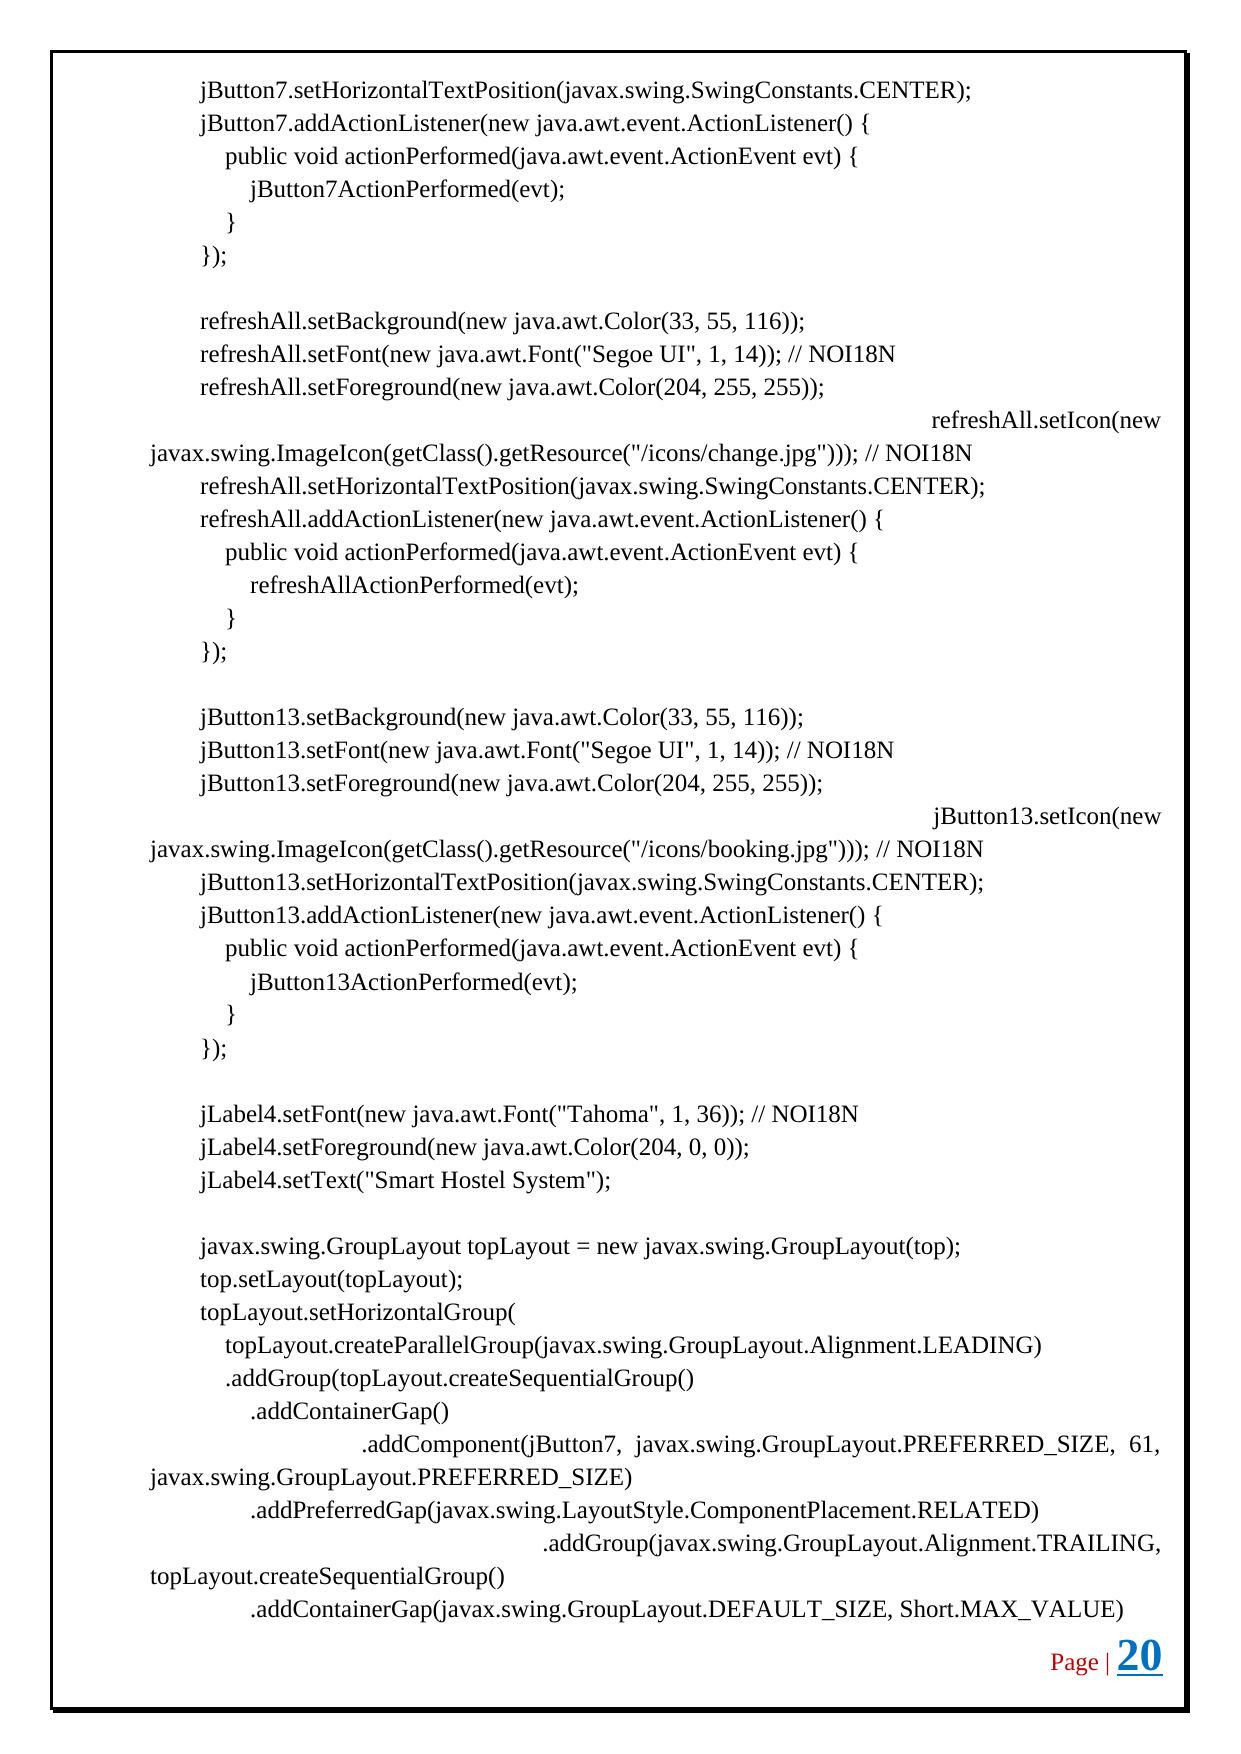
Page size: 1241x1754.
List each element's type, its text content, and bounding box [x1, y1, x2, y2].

text jButton7ActionPerformed(evt); [150, 174, 1162, 203]
text public void actionPerformed(java.awt.event.ActionEvent evt) { [150, 537, 1162, 566]
text public void actionPerformed(java.awt.event.ActionEvent evt) { [150, 933, 1162, 962]
text jButton13.setForeground(new java.awt.Color(204, 255, 255)); [150, 768, 1162, 797]
text jButton13.setIcon(new javax.swing.ImageIcon(getClass().getResource("/icons/booking.jpg"))); // NOI18N [150, 801, 1162, 863]
text }); [150, 240, 1162, 269]
text topLayout.createParallelGroup(javax.swing.GroupLayout.Alignment.LEADING) [150, 1330, 1162, 1358]
text jButton13.setHorizontalTextPosition(javax.swing.SwingConstants.CENTER); [150, 867, 1162, 896]
text jButton13.addActionListener(new java.awt.event.ActionListener() { [150, 901, 1162, 929]
text jLabel4.setForeground(new java.awt.Color(204, 0, 0)); [150, 1132, 1162, 1160]
text jLabel4.setFont(new java.awt.Font("Tahoma", 1, 36)); // NOI18N [150, 1099, 1162, 1127]
text }); [150, 1033, 1162, 1061]
text refreshAll.setFont(new java.awt.Font("Segoe UI", 1, 14)); // NOI18N [150, 339, 1162, 368]
text .addPreferredGap(javax.swing.LayoutStyle.ComponentPlacement.RELATED) [150, 1495, 1162, 1524]
text public void actionPerformed(java.awt.event.ActionEvent evt) { [150, 141, 1162, 170]
text .addContainerGap() [150, 1396, 1162, 1424]
text } [150, 603, 1162, 632]
text top.setLayout(topLayout); [150, 1264, 1162, 1292]
text } [150, 999, 1162, 1028]
text jButton13ActionPerformed(evt); [150, 967, 1162, 995]
text .addComponent(jButton7, javax.swing.GroupLayout.PREFERRED_SIZE, 61, javax.swing.GroupLayout.PREFERRED_SIZE) [150, 1429, 1162, 1491]
text javax.swing.GroupLayout topLayout = new javax.swing.GroupLayout(top); [150, 1231, 1162, 1259]
text .addContainerGap(javax.swing.GroupLayout.DEFAULT_SIZE, Short.MAX_VALUE) [150, 1594, 1162, 1623]
text .addGroup(javax.swing.GroupLayout.Alignment.TRAILING, topLayout.createSequentialGroup() [150, 1528, 1162, 1590]
text jButton7.addActionListener(new java.awt.event.ActionListener() { [150, 108, 1162, 137]
text refreshAll.setHorizontalTextPosition(javax.swing.SwingConstants.CENTER); [150, 471, 1162, 500]
text } [150, 207, 1162, 236]
text jLabel4.setText("Smart Hostel System"); [150, 1165, 1162, 1193]
text topLayout.setHorizontalGroup( [150, 1297, 1162, 1326]
text jButton13.setFont(new java.awt.Font("Segoe UI", 1, 14)); // NOI18N [150, 735, 1162, 764]
text jButton7.setHorizontalTextPosition(javax.swing.SwingConstants.CENTER); [150, 75, 1162, 104]
text }); [150, 636, 1162, 665]
text refreshAll.setBackground(new java.awt.Color(33, 55, 116)); [150, 306, 1162, 335]
text jButton13.setBackground(new java.awt.Color(33, 55, 116)); [150, 702, 1162, 731]
text .addGroup(topLayout.createSequentialGroup() [150, 1363, 1162, 1392]
text refreshAll.setIcon(new javax.swing.ImageIcon(getClass().getResource("/icons/change.jpg"))); // NOI18N [150, 405, 1162, 467]
text refreshAll.setForeground(new java.awt.Color(204, 255, 255)); [150, 372, 1162, 401]
text refreshAllActionPerformed(evt); [150, 570, 1162, 599]
text refreshAll.addActionListener(new java.awt.event.ActionListener() { [150, 504, 1162, 533]
